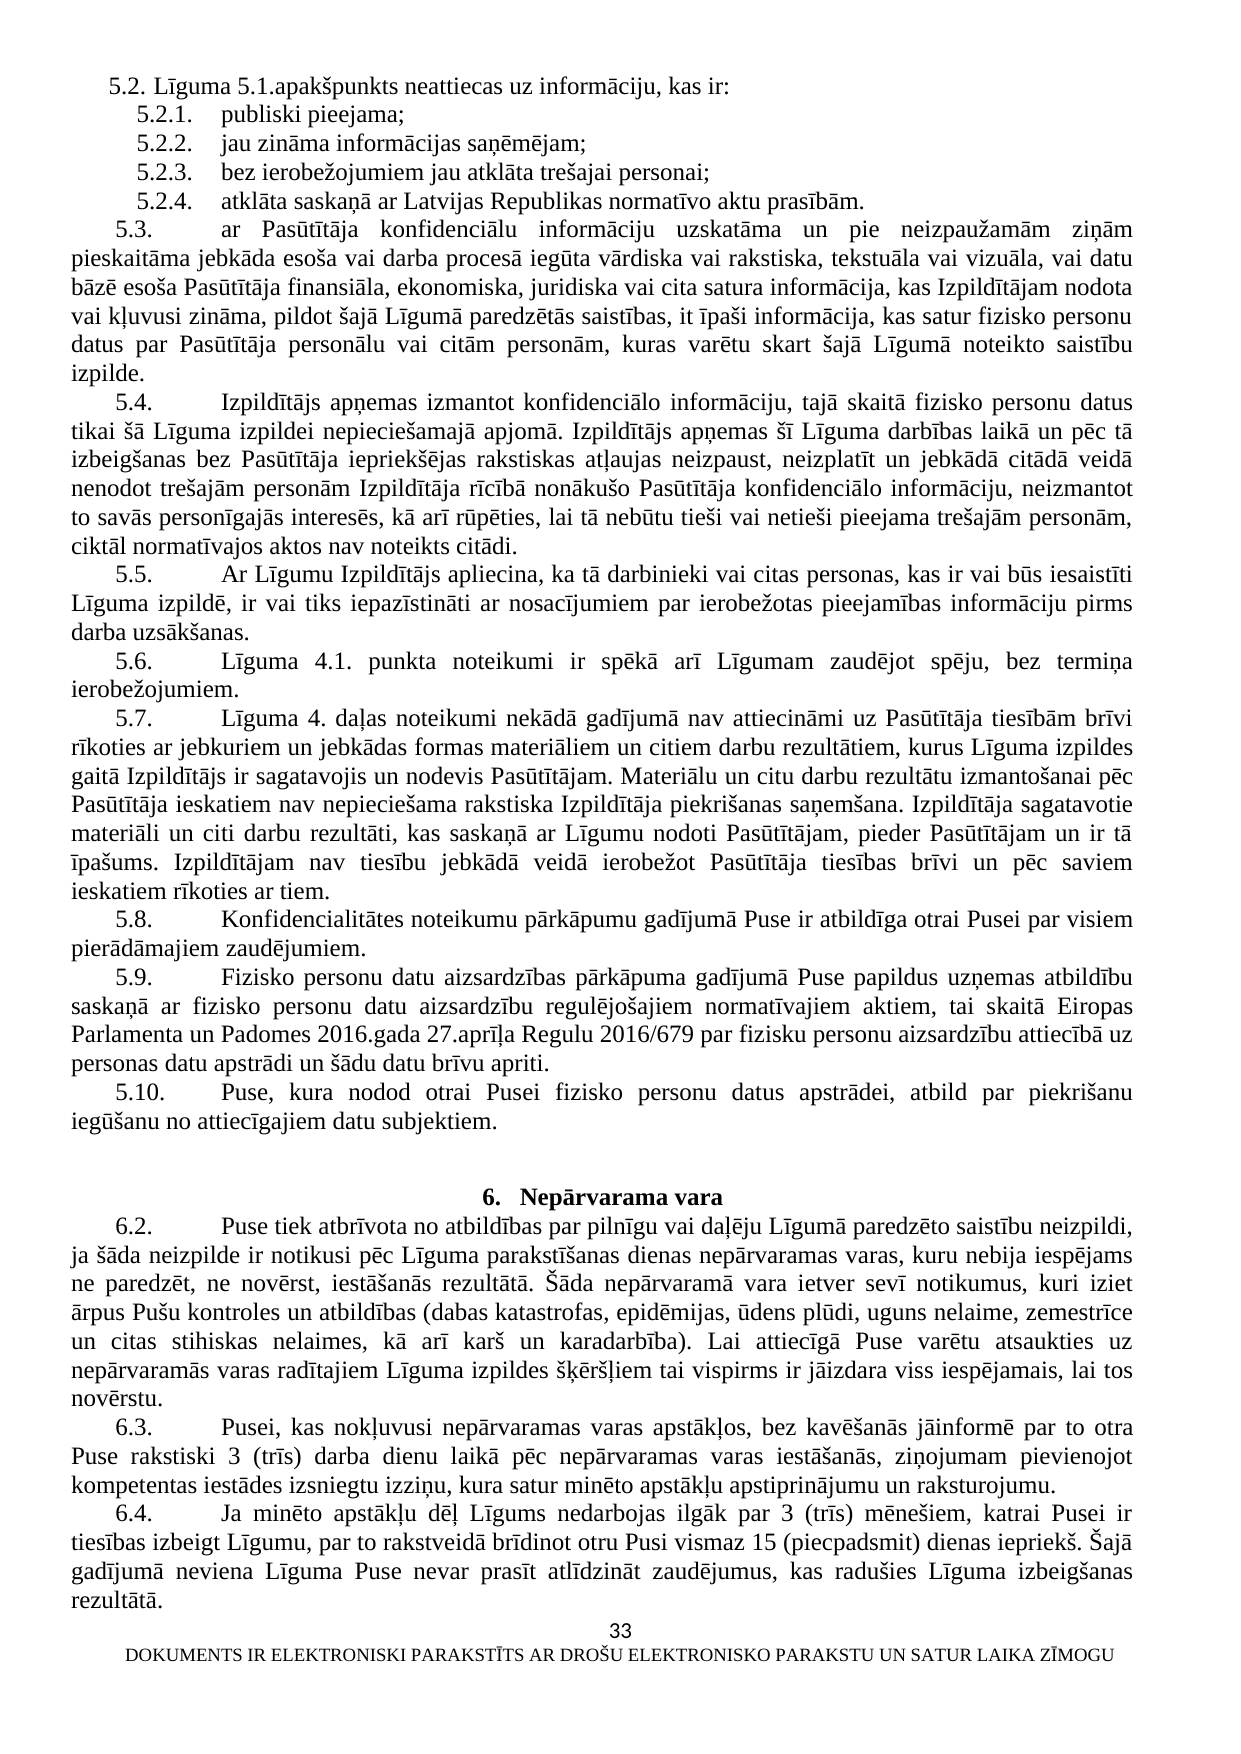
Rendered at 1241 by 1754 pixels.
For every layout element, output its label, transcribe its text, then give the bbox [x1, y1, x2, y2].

list Ja minēto apstākļu dēļ Līgums nedarbojas ilgāk par 3 (trīs) mēnešiem, katrai Pusei ir tiesības izbeigt Līgumu, par to rakstveidā brīdinot otru Pusi vismaz 15 (piecpadsmit) dienas iepriekš. Šajā gadījumā neviena Līguma Puse nevar prasīt atlīdzināt zaudējumus, kas radušies Līguma izbeigšanas rezultātā. [71, 1498, 1134, 1613]
list Izpildītājs apņemas izmantot konfidenciālo informāciju, tajā skaitā fizisko personu datus tikai šā Līguma izpildei nepieciešamajā apjomā. Izpildītājs apņemas šī Līguma darbības laikā un pēc tā izbeigšanas bez Pasūtītāja iepriekšējas rakstiskas atļaujas neizpaust, neizplatīt un jebkādā citādā veidā nenodot trešajām personām Izpildītāja rīcībā nonākušo Pasūtītāja konfidenciālo informāciju, neizmantot to savās personīgajās interesēs, kā arī rūpēties, lai tā nebūtu tieši vai netieši pieejama trešajām personām, ciktāl normatīvajos aktos nav noteikts citādi. [71, 387, 1134, 559]
list Līguma 5.1.apakšpunkts neattiecas uz informāciju, kas ir: [108, 71, 1134, 99]
list Pusei, kas nokļuvusi nepārvaramas varas apstākļos, bez kavēšanās jāinformē par to otra Puse rakstiski 3 (trīs) darba dienu laikā pēc nepārvaramas varas iestāšanās, ziņojumam pievienojot kompetentas iestādes izsniegtu izziņu, kura satur minēto apstākļu apstiprinājumu un raksturojumu. [71, 1412, 1134, 1498]
list Līguma 4.1. punkta noteikumi ir spēkā arī Līgumam zaudējot spēju, bez termiņa ierobežojumiem. [71, 646, 1134, 703]
list bez ierobežojumiem jau atklāta trešajai personai; [136, 157, 1134, 186]
list Puse tiek atbrīvota no atbildības par pilnīgu vai daļēju Līgumā paredzēto saistību neizpildi, ja šāda neizpilde ir notikusi pēc Līguma parakstīšanas dienas nepārvaramas varas, kuru nebija iespējams ne paredzēt, ne novērst, iestāšanās rezultātā. Šāda nepārvaramā vara ietver sevī notikumus, kuri iziet ārpus Pušu kontroles un atbildības (dabas katastrofas, epidēmijas, ūdens plūdi, uguns nelaime, zemestrīce un citas stihiskas nelaimes, kā arī karš un karadarbība). Lai attiecīgā Puse varētu atsaukties uz nepārvaramās varas radītajiem Līguma izpildes šķēršļiem tai vispirms ir jāizdara viss iespējamais, lai tos novērstu. [71, 1211, 1134, 1412]
list publiski pieejama; [136, 99, 1134, 128]
list Konfidencialitātes noteikumu pārkāpumu gadījumā Puse ir atbildīga otrai Pusei par visiem pierādāmajiem zaudējumiem. [71, 904, 1134, 962]
list Puse, kura nodod otrai Pusei fizisko personu datus apstrādei, atbild par piekrišanu iegūšanu no attiecīgajiem datu subjektiem. [71, 1077, 1134, 1134]
list ar Pasūtītāja konfidenciālu informāciju uzskatāma un pie neizpaužamām ziņām pieskaitāma jebkāda esoša vai darba procesā iegūta vārdiska vai rakstiska, tekstuāla vai vizuāla, vai datu bāzē esoša Pasūtītāja finansiāla, ekonomiska, juridiska vai cita satura informācija, kas Izpildītājam nodota vai kļuvusi zināma, pildot šajā Līgumā paredzētās saistības, it īpaši informācija, kas satur fizisko personu datus par Pasūtītāja personālu vai citām personām, kuras varētu skart šajā Līgumā noteikto saistību izpilde. [71, 214, 1134, 387]
list Fizisko personu datu aizsardzības pārkāpuma gadījumā Puse papildus uzņemas atbildību saskaņā ar fizisko personu datu aizsardzību regulējošajiem normatīvajiem aktiem, tai skaitā Eiropas Parlamenta un Padomes 2016.gada 27.aprīļa Regulu 2016/679 par fizisku personu aizsardzību attiecībā uz personas datu apstrādi un šādu datu brīvu apriti. [71, 962, 1134, 1077]
list Līguma 4. daļas noteikumi nekādā gadījumā nav attiecināmi uz Pasūtītāja tiesībām brīvi rīkoties ar jebkuriem un jebkādas formas materiāliem un citiem darbu rezultātiem, kurus Līguma izpildes gaitā Izpildītājs ir sagatavojis un nodevis Pasūtītājam. Materiālu un citu darbu rezultātu izmantošanai pēc Pasūtītāja ieskatiem nav nepieciešama rakstiska Izpildītāja piekrišanas saņemšana. Izpildītāja sagatavotie materiāli un citi darbu rezultāti, kas saskaņā ar Līgumu nodoti Pasūtītājam, pieder Pasūtītājam un ir tā īpašums. Izpildītājam nav tiesību jebkādā veidā ierobežot Pasūtītāja tiesības brīvi un pēc saviem ieskatiem rīkoties ar tiem. [71, 703, 1134, 904]
list jau zināma informācijas saņēmējam; [136, 128, 1134, 157]
list atklāta saskaņā ar Latvijas Republikas normatīvo aktu prasībām. [136, 186, 1134, 214]
list Ar Līgumu Izpildītājs apliecina, ka tā darbinieki vai citas personas, kas ir vai būs iesaistīti Līguma izpildē, ir vai tiks iepazīstināti ar nosacījumiem par ierobežotas pieejamības informāciju pirms darba uzsākšanas. [71, 559, 1134, 646]
list Nepārvarama vara [71, 1182, 1134, 1211]
